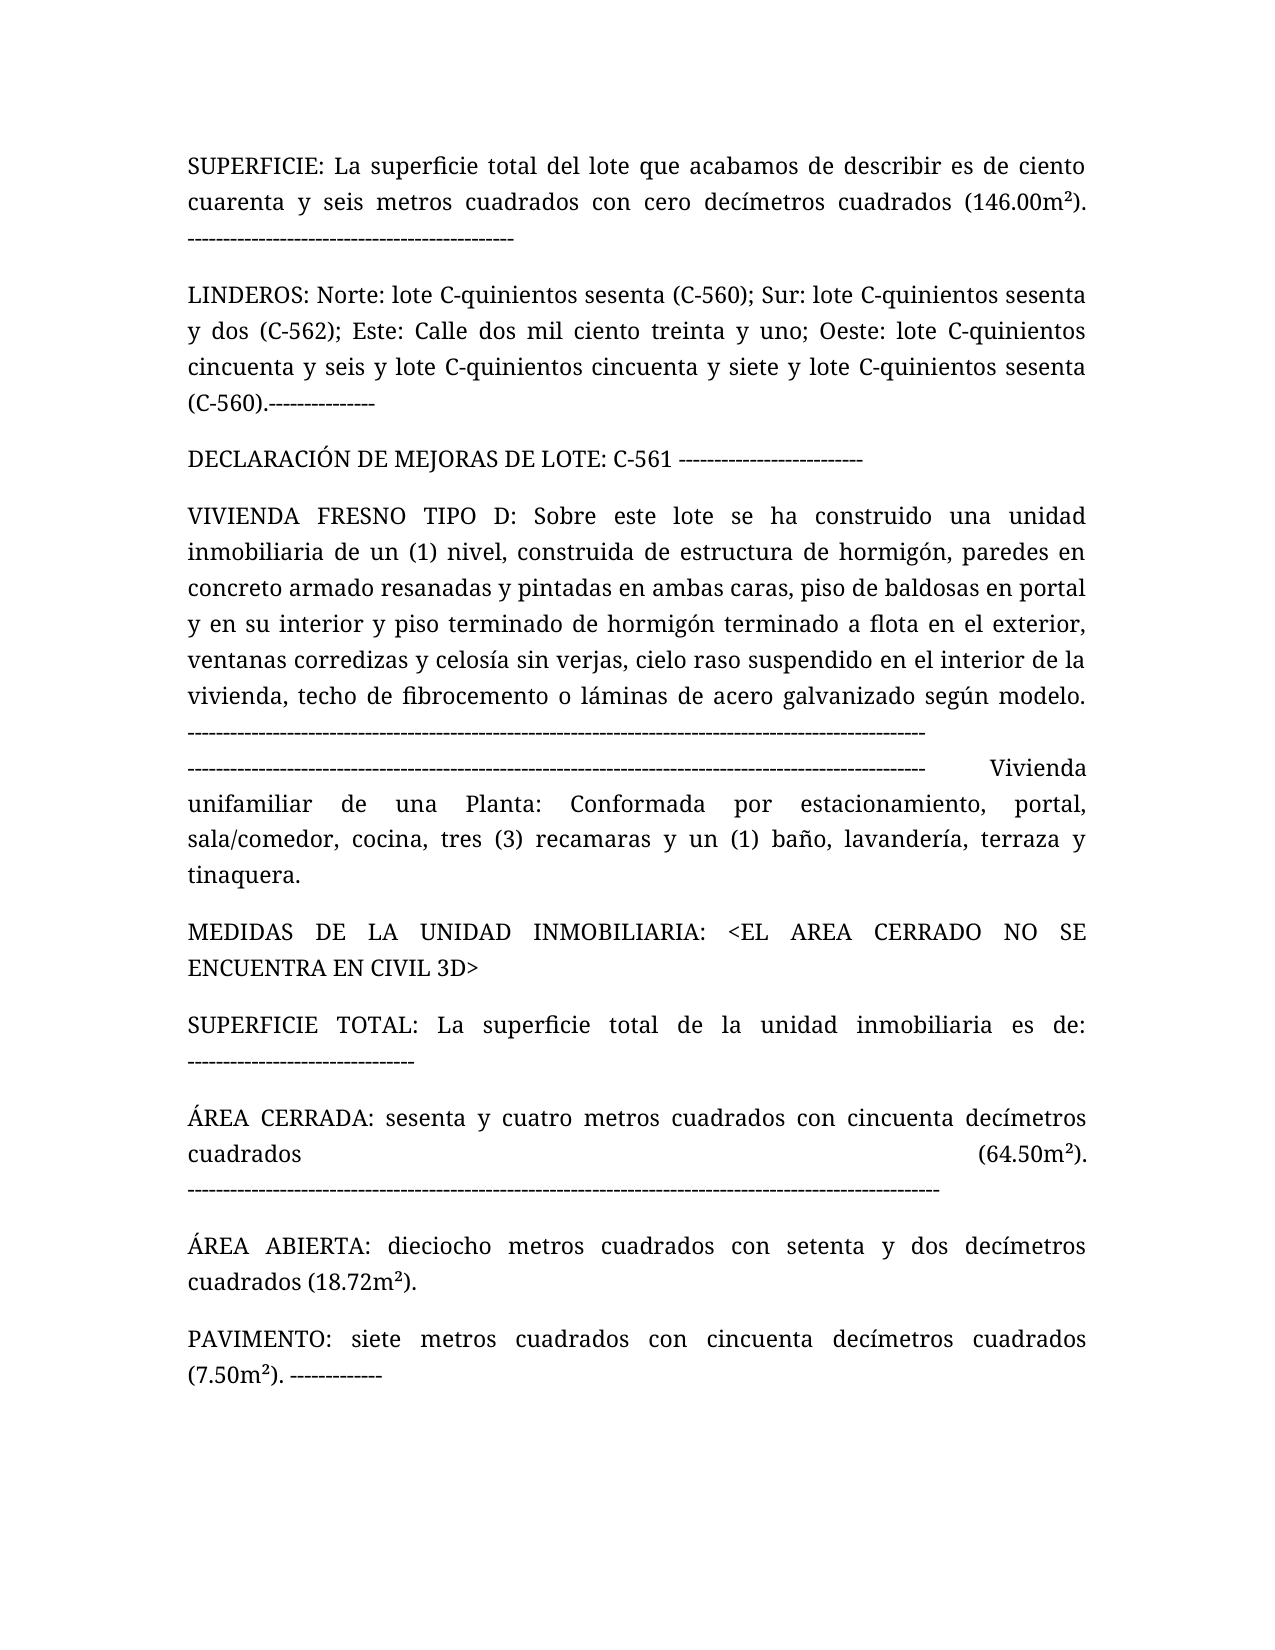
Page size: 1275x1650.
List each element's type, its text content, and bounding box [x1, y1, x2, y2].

text DECLARACIÓN DE MEJORAS DE LOTE: C-561 -------------------------- [187, 443, 1087, 474]
text ÁREA ABIERTA: dieciocho metros cuadrados con setenta y dos decímetros cuadrados (18.72m²). [187, 1230, 1087, 1297]
text PAVIMENTO: siete metros cuadrados con cincuenta decímetros cuadrados (7.50m²). ------------- [187, 1323, 1087, 1390]
text VIVIENDA FRESNO TIPO D: Sobre este lote se ha construido una unidad inmobiliaria de un (1) nivel, construida de estructura de hormigón, paredes en concreto armado resanadas y pintadas en ambas caras, piso de baldosas en portal y en su interior y piso terminado de hormigón terminado a flota en el exterior, ventanas corredizas y celosía sin verjas, cielo raso suspendido en el interior de la vivienda, techo de fibrocemento o láminas de acero galvanizado según modelo. -------------------------------------------------------------------------------------------------------- -------------------------------------------------------------------------------------------------------- Vivienda unifamiliar de una Planta: Conformada por estacionamiento, portal, sala/comedor, cocina, tres (3) recamaras y un (1) baño, lavandería, terraza y tinaquera. [187, 500, 1087, 891]
text SUPERFICIE TOTAL: La superficie total de la unidad inmobiliaria es de: -------------------------------- [187, 1009, 1087, 1076]
text MEDIDAS DE LA UNIDAD INMOBILIARIA: <EL AREA CERRADO NO SE ENCUENTRA EN CIVIL 3D> [187, 916, 1087, 983]
text LINDEROS: Norte: lote C-quinientos sesenta (C-560); Sur: lote C-quinientos sesenta y dos (C-562); Este: Calle dos mil ciento treinta y uno; Oeste: lote C-quinientos cincuenta y seis y lote C-quinientos cincuenta y siete y lote C-quinientos sesenta (C-560).--------------- [187, 279, 1087, 418]
text ÁREA CERRADA: sesenta y cuatro metros cuadrados con cincuenta decímetros cuadrados (64.50m²). ---------------------------------------------------------------------------------------------------------- [187, 1102, 1087, 1205]
text SUPERFICIE: La superficie total del lote que acabamos de describir es de ciento cuarenta y seis metros cuadrados con cero decímetros cuadrados (146.00m²). ---------------------------------------------- [187, 150, 1087, 253]
